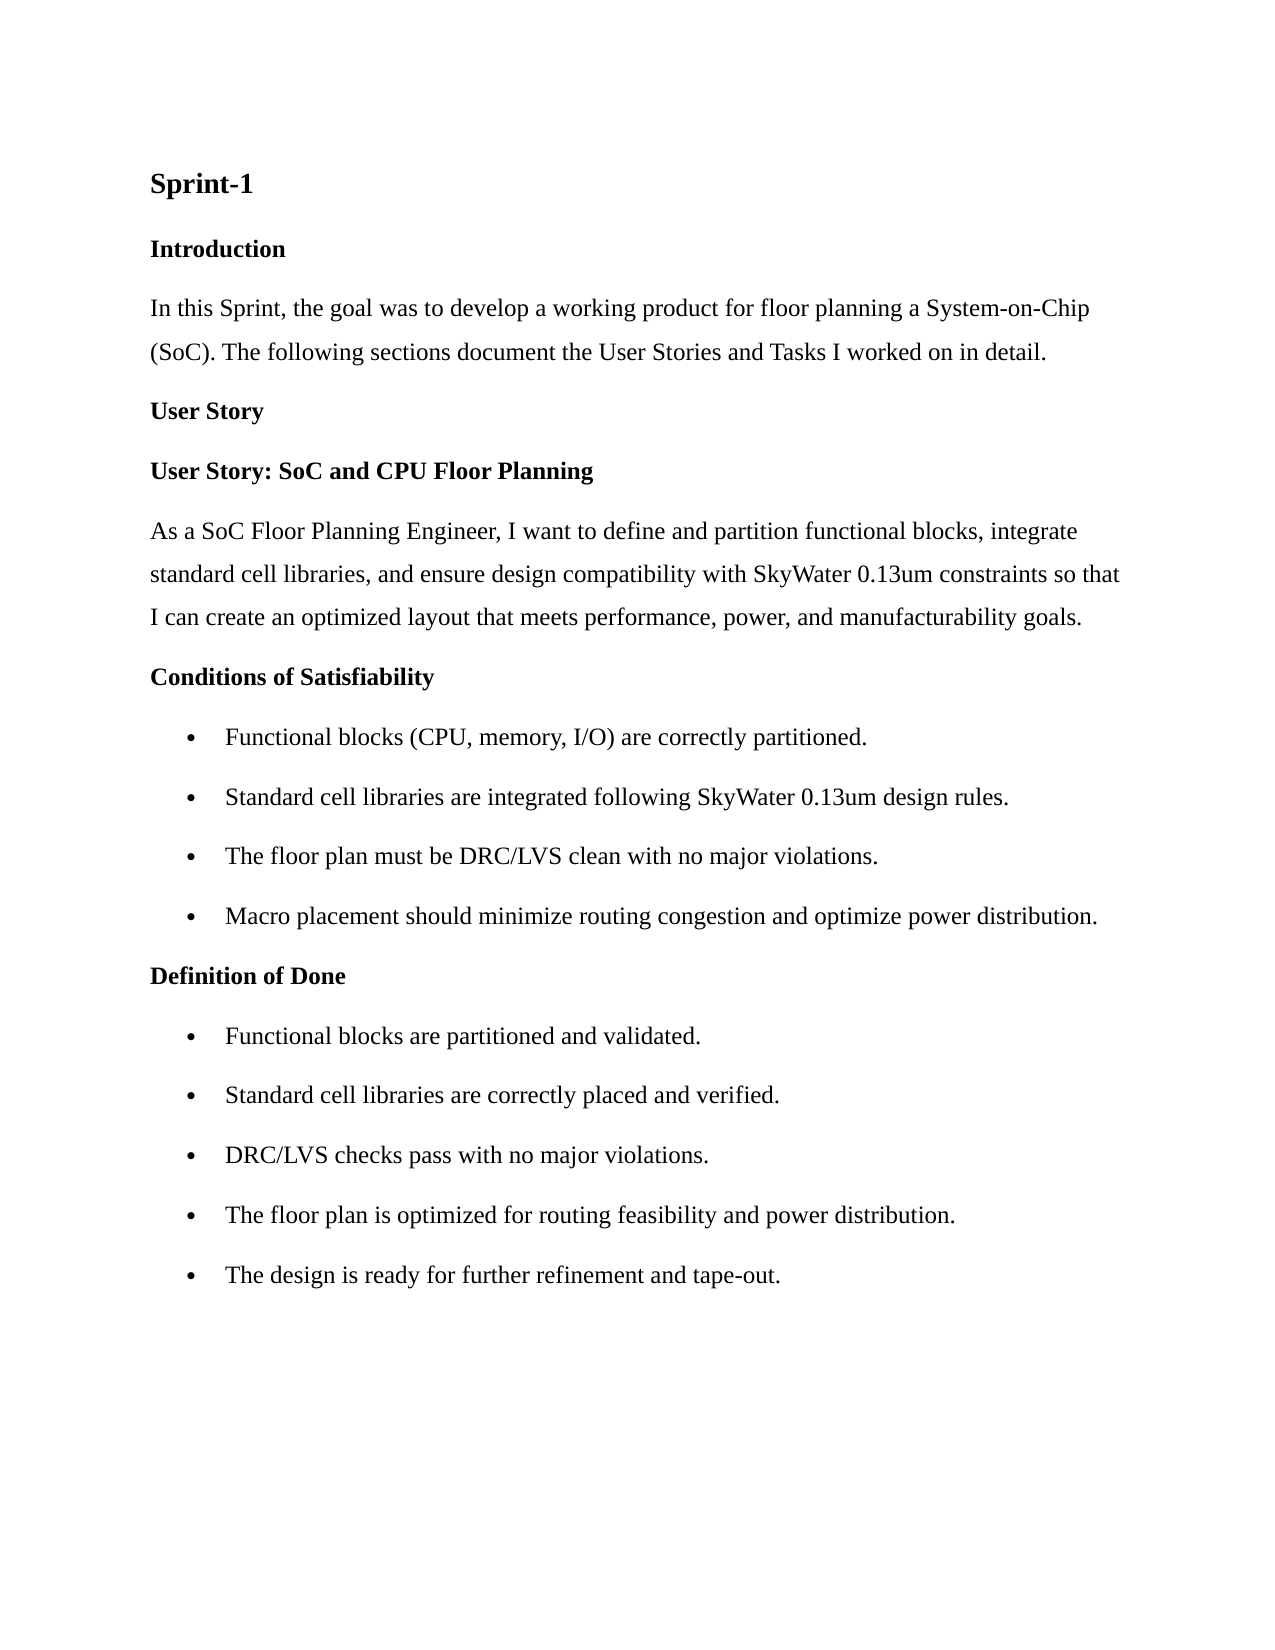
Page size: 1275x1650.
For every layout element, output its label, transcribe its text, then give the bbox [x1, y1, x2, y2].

subtitle Macro placement should minimize routing congestion and optimize power distribution. [187, 901, 1125, 930]
subtitle Standard cell libraries are correctly placed and verified. [187, 1081, 1125, 1109]
subtitle Functional blocks are partitioned and validated. [187, 1021, 1125, 1049]
subtitle Introduction [150, 234, 1125, 262]
subtitle As a SoC Floor Planning Engineer, I want to define and partition functional blocks, integrate standard cell libraries, and ensure design compatibility with SkyWater 0.13um constraints so that I can create an optimized layout that meets performance, power, and manufacturability goals. [150, 516, 1125, 631]
subtitle DRC/LVS checks pass with no major violations. [187, 1140, 1125, 1169]
subtitle User Story: SoC and CPU Floor Planning [150, 456, 1125, 485]
subtitle Sprint-1 [150, 167, 1125, 200]
subtitle User Story [150, 396, 1125, 425]
subtitle Conditions of Satisfiability [150, 662, 1125, 691]
subtitle The floor plan is optimized for routing feasibility and power distribution. [187, 1200, 1125, 1229]
subtitle Functional blocks (CPU, memory, I/O) are correctly partitioned. [187, 722, 1125, 751]
subtitle Standard cell libraries are integrated following SkyWater 0.13um design rules. [187, 782, 1125, 810]
subtitle The floor plan must be DRC/LVS clean with no major violations. [187, 841, 1125, 870]
subtitle Definition of Done [150, 961, 1125, 990]
subtitle The design is ready for further refinement and tape-out. [187, 1260, 1125, 1289]
subtitle In this Sprint, the goal was to develop a working product for floor planning a System-on-Chip (SoC). The following sections document the User Stories and Tasks I worked on in detail. [150, 293, 1125, 365]
